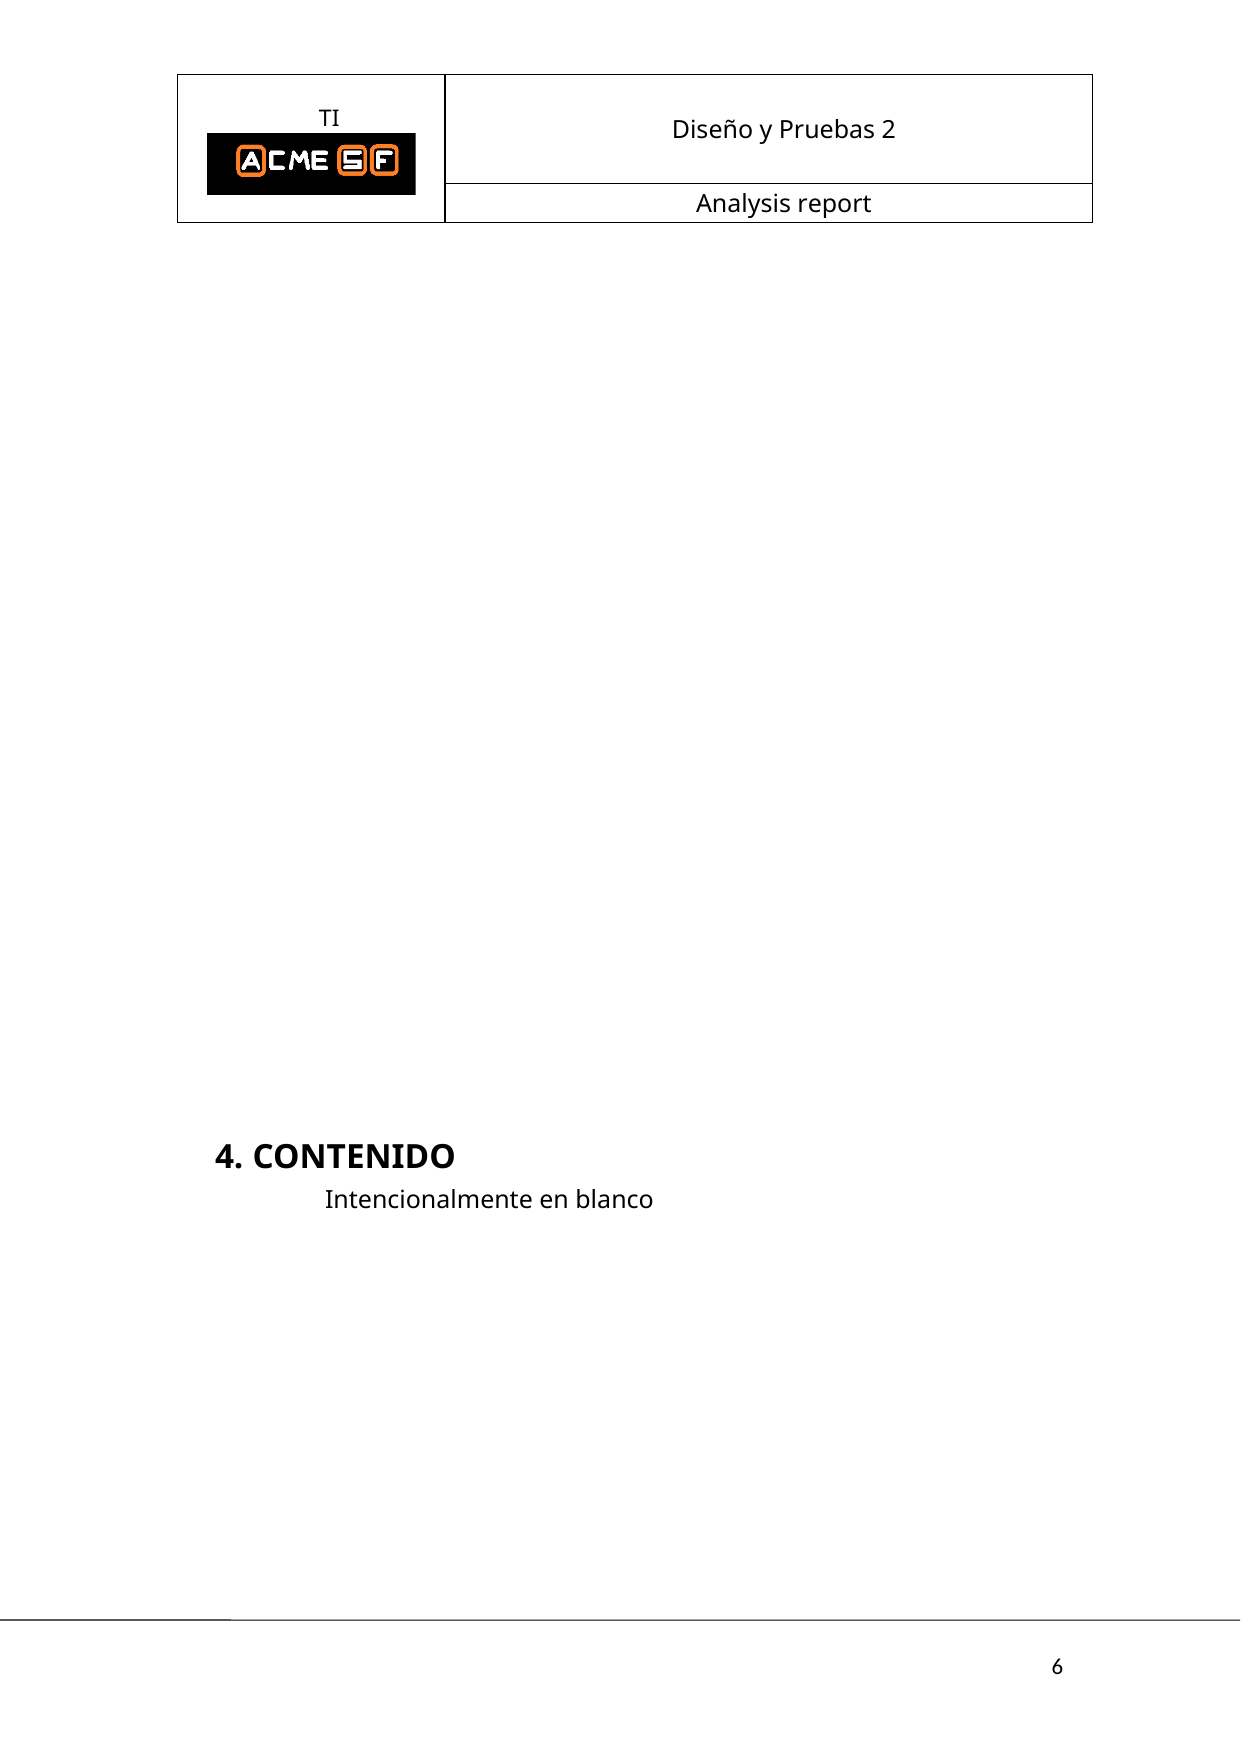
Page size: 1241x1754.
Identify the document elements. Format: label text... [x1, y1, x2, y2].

list CONTENIDO [215, 1133, 1063, 1178]
picture [207, 133, 416, 195]
list Intencionalmente en blanco [252, 1182, 1063, 1216]
